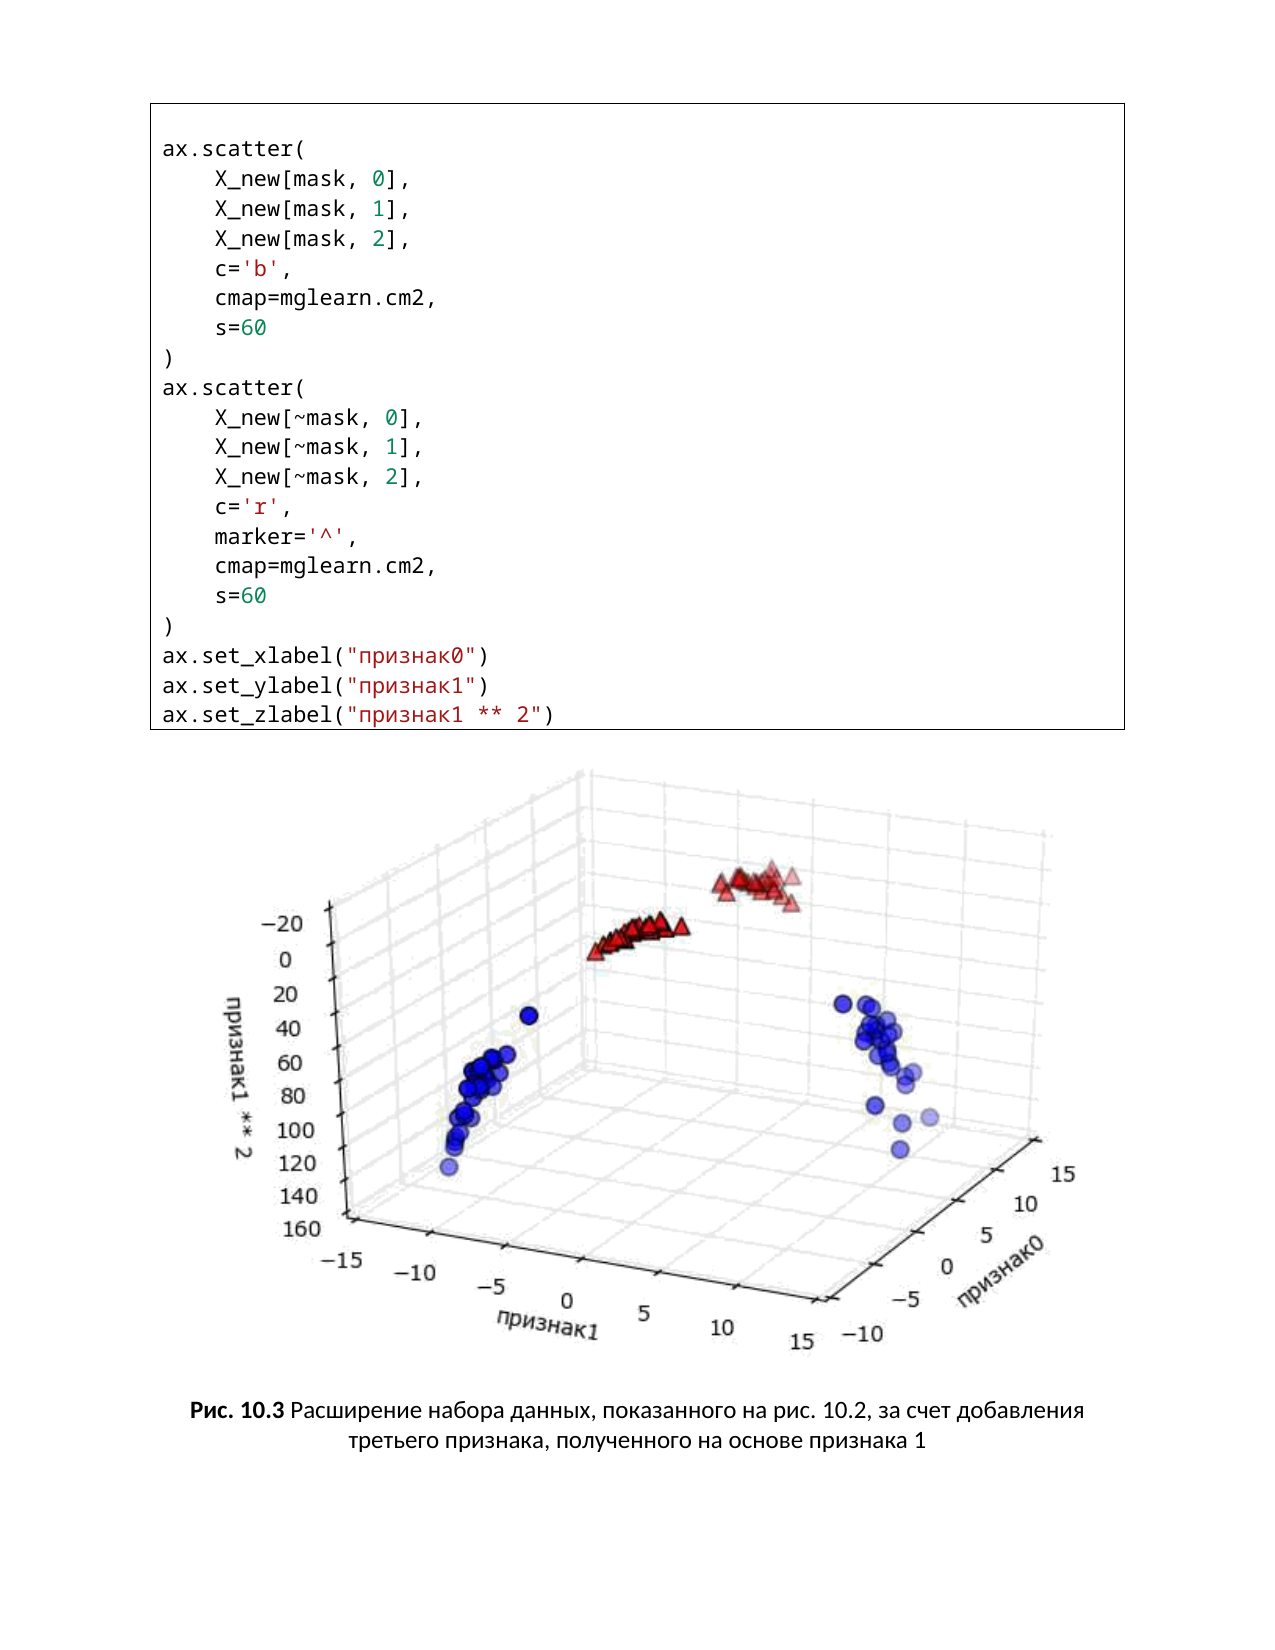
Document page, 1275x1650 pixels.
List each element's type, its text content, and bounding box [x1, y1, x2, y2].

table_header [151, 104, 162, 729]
text Рис. 10.3 Расширение набора данных, показанного на рис. 10.2, за счет добавления третьего признака, полученного на основе признака 1 [150, 1394, 1125, 1455]
picture [221, 758, 1083, 1359]
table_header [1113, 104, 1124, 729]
